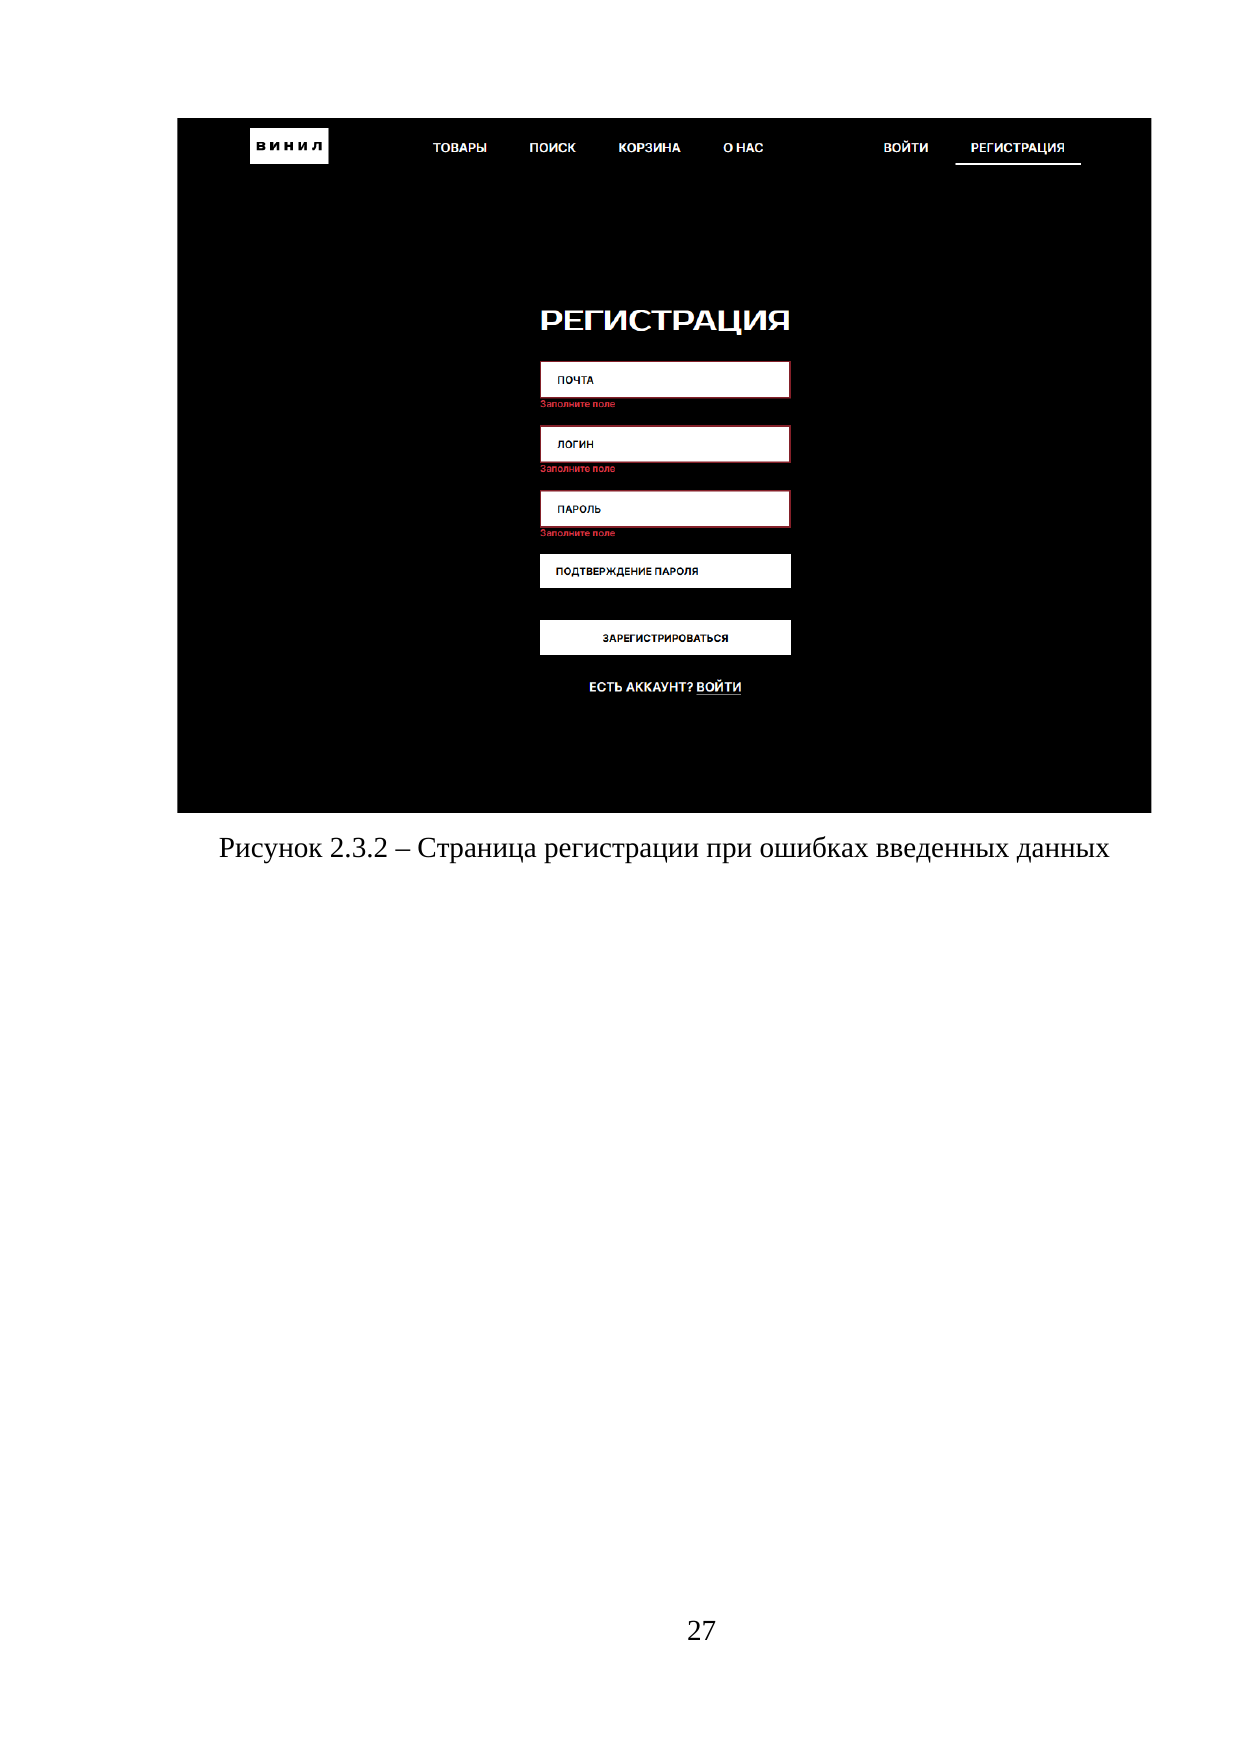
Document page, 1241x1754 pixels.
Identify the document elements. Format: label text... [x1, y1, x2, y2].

picture [177, 118, 1152, 813]
text Рисунок 2.3.2 – Страница регистрации при ошибках введенных данных [177, 830, 1152, 863]
